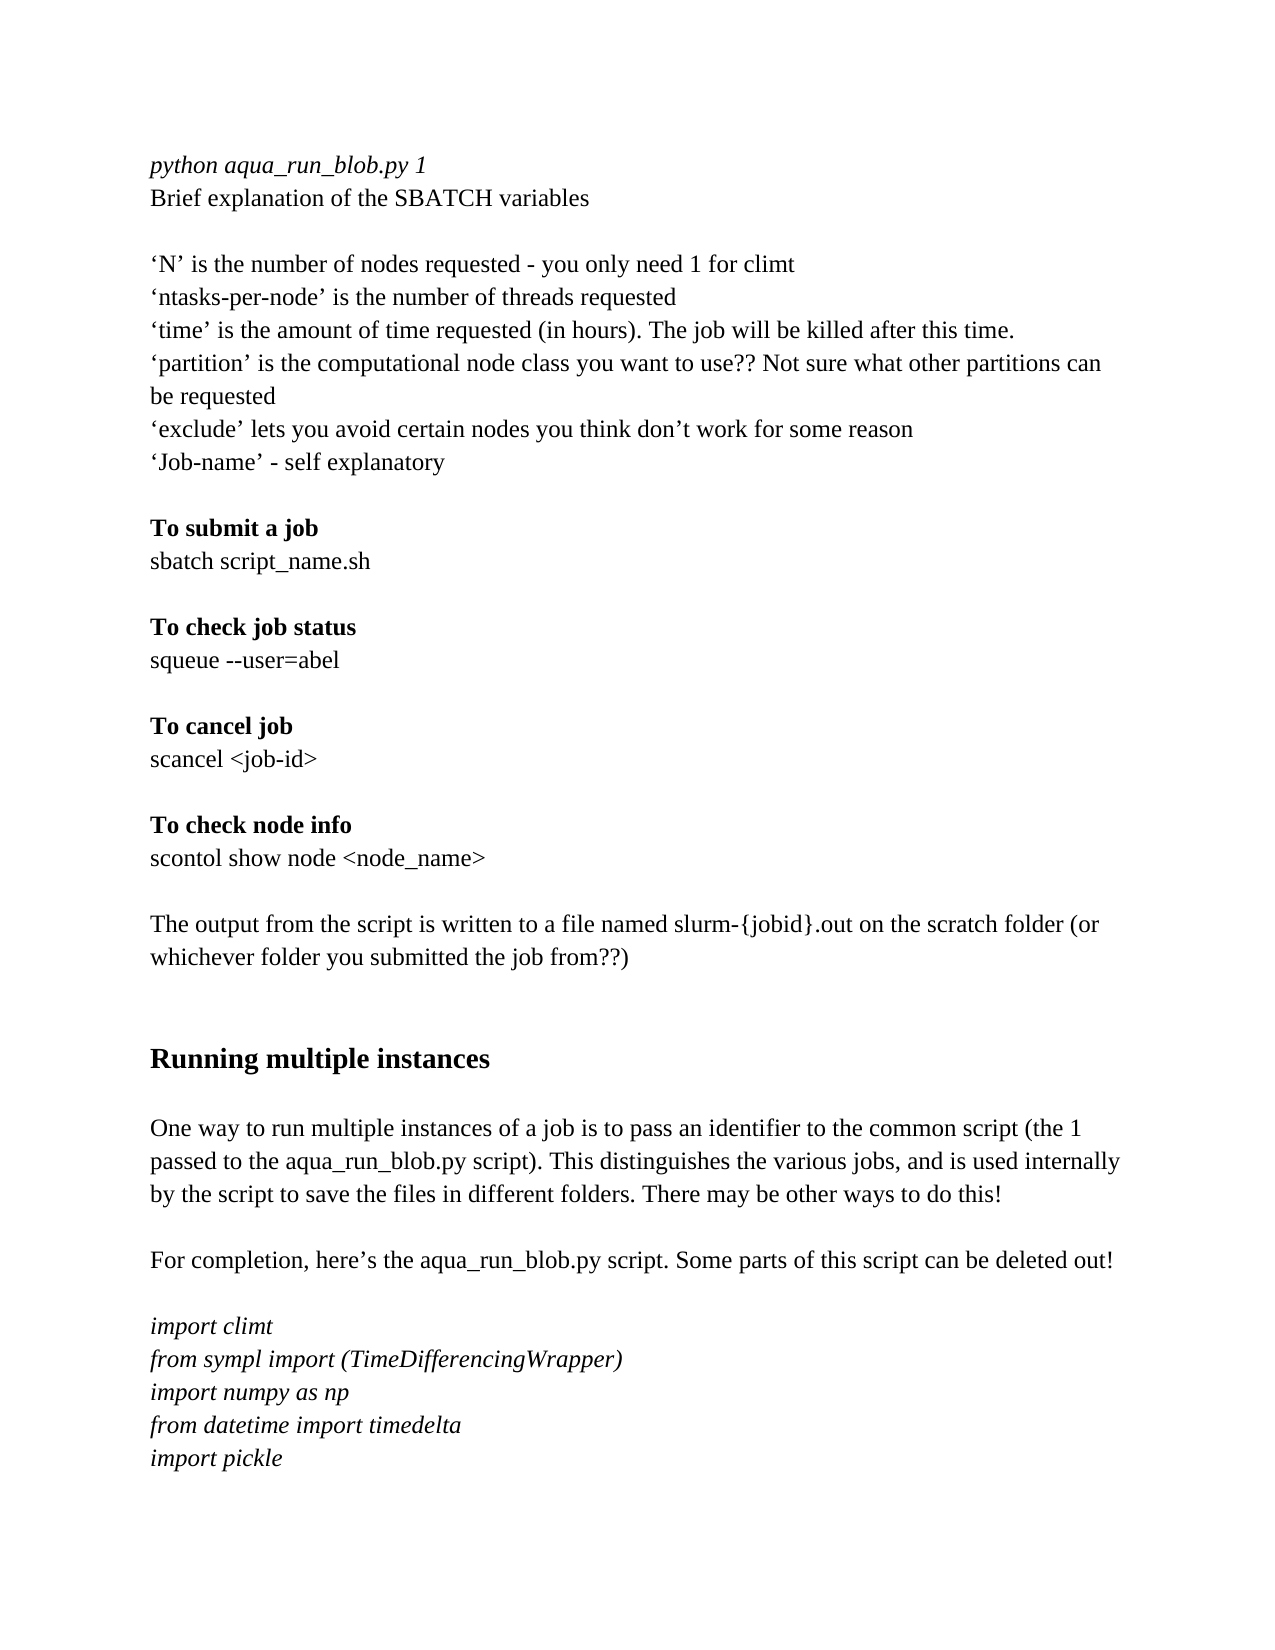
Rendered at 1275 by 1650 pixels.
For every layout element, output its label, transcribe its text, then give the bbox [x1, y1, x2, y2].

text scancel <job-id> [150, 744, 1125, 773]
text from datetime import timedelta [150, 1410, 1125, 1439]
text To check job status [150, 612, 1125, 641]
text To submit a job [150, 513, 1125, 542]
text import numpy as np [150, 1377, 1125, 1406]
text ‘N’ is the number of nodes requested - you only need 1 for climt [150, 249, 1125, 278]
text Brief explanation of the SBATCH variables [150, 183, 1125, 212]
text ‘time’ is the amount of time requested (in hours). The job will be killed after this time. [150, 315, 1125, 344]
text For completion, here’s the aqua_run_blob.py script. Some parts of this script can be deleted out! [150, 1245, 1125, 1274]
text sbatch script_name.sh [150, 546, 1125, 575]
text To cancel job [150, 711, 1125, 740]
text ‘Job-name’ - self explanatory [150, 447, 1125, 476]
text ‘partition’ is the computational node class you want to use?? Not sure what other partitions can be requested [150, 348, 1125, 410]
text Running multiple instances [150, 1042, 1125, 1075]
text ‘exclude’ lets you avoid certain nodes you think don’t work for some reason [150, 414, 1125, 443]
text The output from the script is written to a file named slurm-{jobid}.out on the scratch folder (or whichever folder you submitted the job from??) [150, 909, 1125, 971]
text from sympl import (TimeDifferencingWrapper) [150, 1344, 1125, 1373]
text import climt [150, 1311, 1125, 1340]
text ‘ntasks-per-node’ is the number of threads requested [150, 282, 1125, 311]
text python aqua_run_blob.py 1 [150, 150, 1125, 179]
text import pickle [150, 1443, 1125, 1472]
text squeue --user=abel [150, 645, 1125, 674]
text To check node info [150, 810, 1125, 839]
text One way to run multiple instances of a job is to pass an identifier to the common script (the 1 passed to the aqua_run_blob.py script). This distinguishes the various jobs, and is used internally by the script to save the files in different folders. There may be other ways to do this! [150, 1113, 1125, 1208]
text scontol show node <node_name> [150, 843, 1125, 872]
